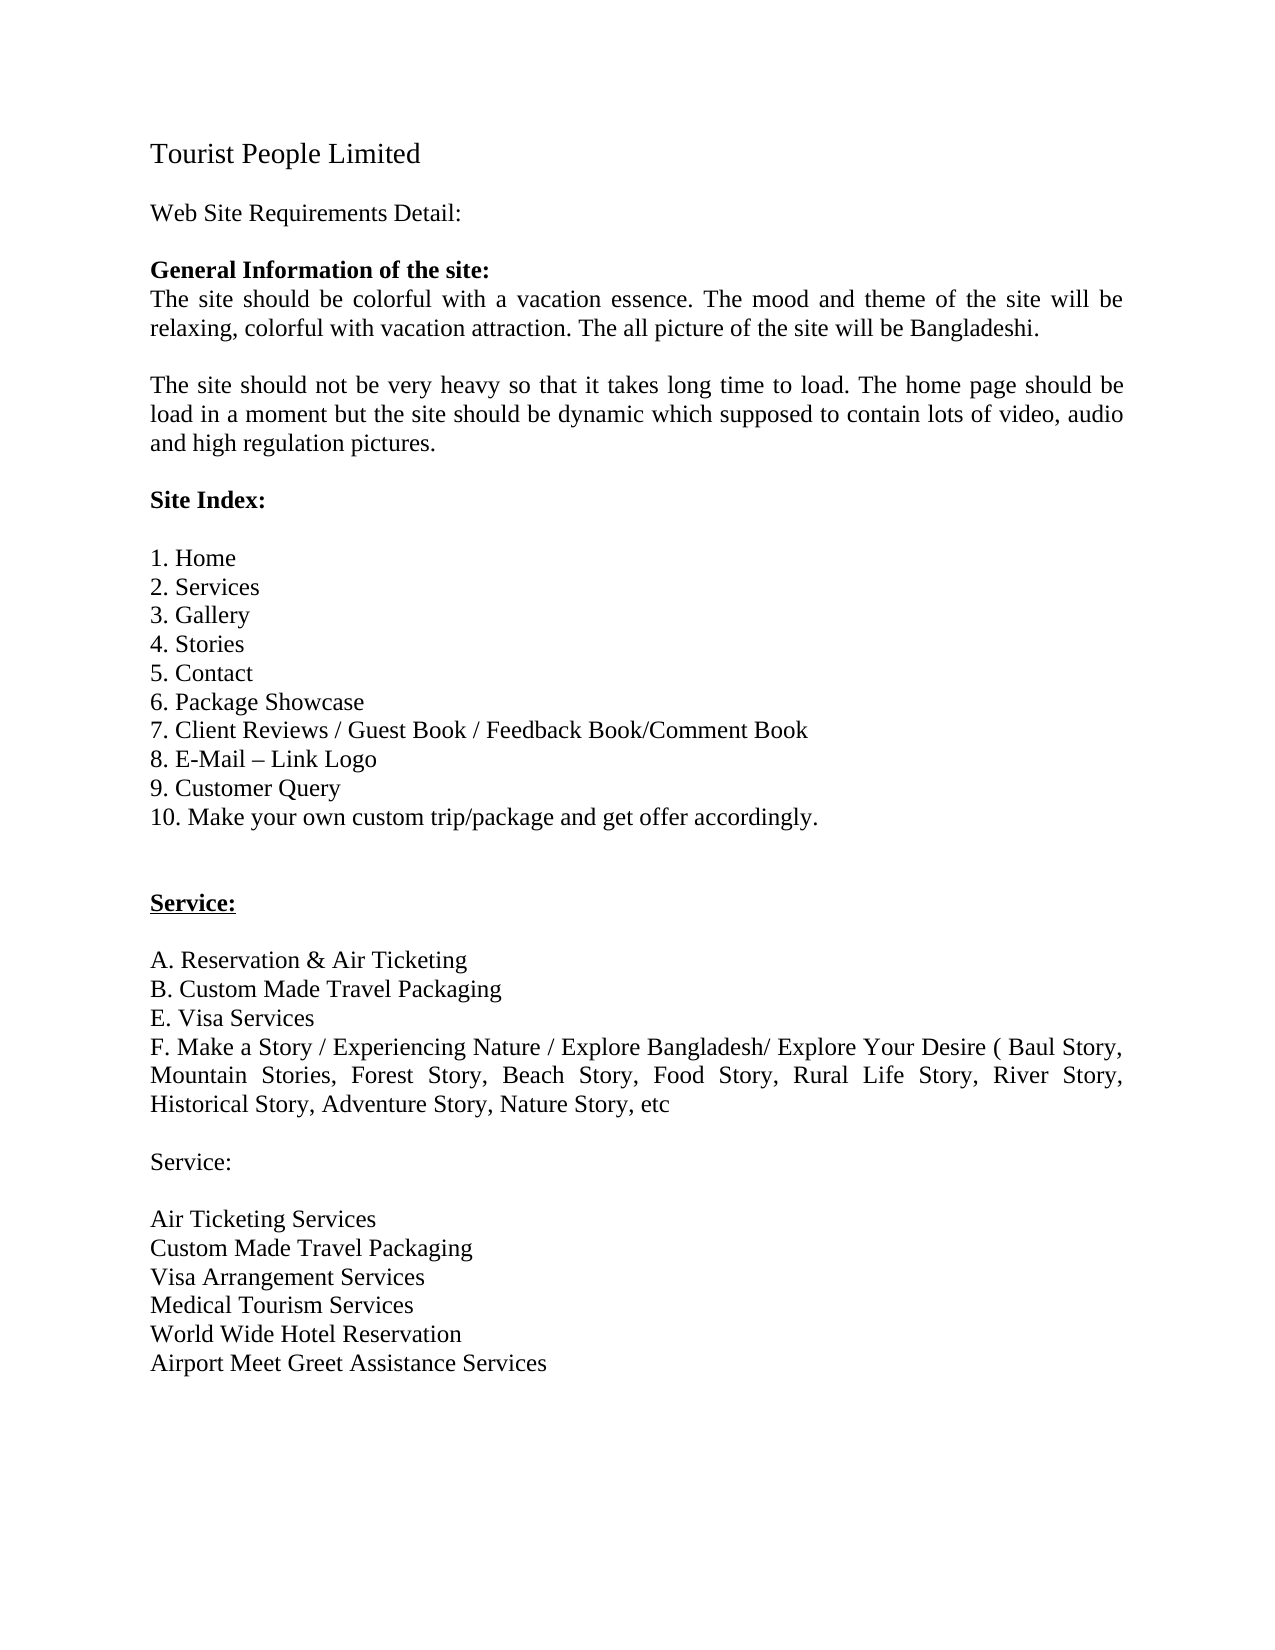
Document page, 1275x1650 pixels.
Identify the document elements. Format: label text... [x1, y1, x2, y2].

text The site should not be very heavy so that it takes long time to load. The home page should be load in a moment but the site should be dynamic which supposed to contain lots of video, audio and high regulation pictures. [150, 371, 1124, 457]
text 5. Contact [150, 658, 1124, 687]
text Custom Made Travel Packaging [150, 1233, 1124, 1262]
text 3. Gallery [150, 601, 1124, 629]
text Air Ticketing Services [150, 1204, 1124, 1233]
text Tourist People Limited [150, 136, 1124, 169]
text Web Site Requirements Detail: [150, 198, 1124, 227]
text 8. E-Mail – Link Logo [150, 744, 1124, 773]
text B. Custom Made Travel Packaging [150, 974, 1124, 1003]
text 9. Customer Query [150, 773, 1124, 802]
text 10. Make your own custom trip/package and get offer accordingly. [150, 802, 1124, 831]
text E. Visa Services [150, 1003, 1124, 1032]
text Medical Tourism Services [150, 1291, 1124, 1319]
text 2. Services [150, 572, 1124, 601]
text F. Make a Story / Experiencing Nature / Explore Bangladesh/ Explore Your Desire ( Baul Story, Mountain Stories, Forest Story, Beach Story, Food Story, Rural Life Story, River Story, Historical Story, Adventure Story, Nature Story, etc [150, 1032, 1124, 1118]
text Airport Meet Greet Assistance Services [150, 1348, 1124, 1377]
text 4. Stories [150, 629, 1124, 658]
text A. Reservation & Air Ticketing [150, 946, 1124, 974]
text General Information of the site: [150, 256, 1124, 284]
text 6. Package Showcase [150, 687, 1124, 716]
text World Wide Hotel Reservation [150, 1319, 1124, 1348]
text 1. Home [150, 543, 1124, 572]
text Site Index: [150, 486, 1124, 514]
text Service: [150, 888, 1124, 917]
text The site should be colorful with a vacation essence. The mood and theme of the site will be relaxing, colorful with vacation attraction. The all picture of the site will be Bangladeshi. [150, 284, 1124, 342]
text 7. Client Reviews / Guest Book / Feedback Book/Comment Book [150, 716, 1124, 744]
text Service: [150, 1147, 1124, 1176]
text Visa Arrangement Services [150, 1262, 1124, 1291]
